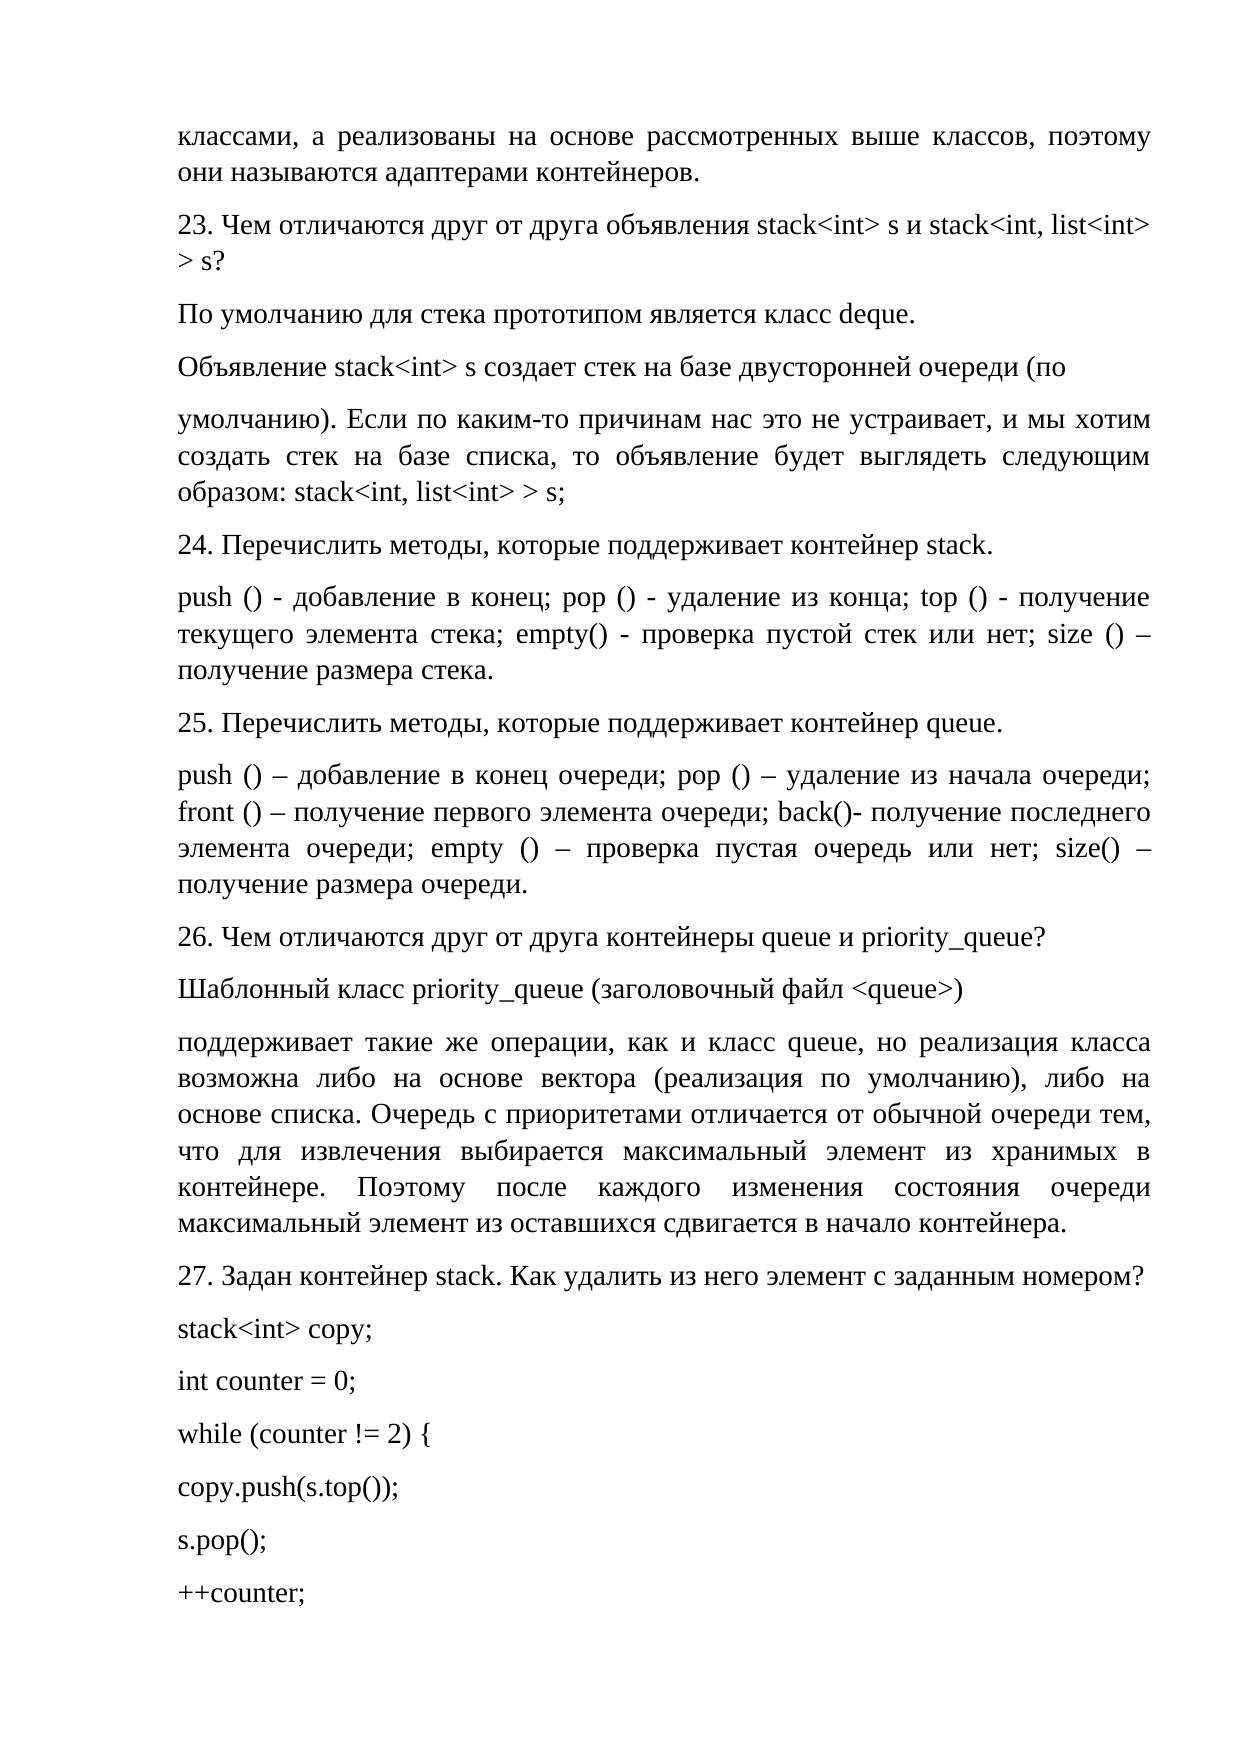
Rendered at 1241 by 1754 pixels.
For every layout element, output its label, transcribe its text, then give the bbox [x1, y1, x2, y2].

text 27. Задан контейнер stack. Как удалить из него элемент с заданным номером? [177, 1258, 1152, 1291]
text s.pop(); [177, 1522, 1152, 1556]
text while (counter != 2) { [177, 1416, 1152, 1450]
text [177, 118, 1152, 188]
text push () – добавление в конец очереди; pop () – удаление из начала очереди; front () – получение первого элемента очереди; back()- получение последнего элемента очереди; empty () – проверка пустая очередь или нет; size() – получение размера очереди. [177, 757, 1152, 899]
text copy.push(s.top()); [177, 1469, 1152, 1503]
text 23. Чем отличаются друг от друга объявления stack<int> s и stack<int, list<int> > s? [177, 207, 1152, 277]
text int counter = 0; [177, 1363, 1152, 1397]
text поддерживает такие же операции, как и класс queue, но реализация класса возможна либо на основе вектора (реализация по умолчанию), либо на основе списка. Очередь с приоритетами отличается от обычной очереди тем, что для извлечения выбирается максимальный элемент из хранимых в контейнере. Поэтому после каждого изменения состояния очереди максимальный элемент из оставшихся сдвигается в начало контейнера. [177, 1024, 1152, 1239]
text 24. Перечислить методы, которые поддерживает контейнер stack. [177, 527, 1152, 560]
text push () - добавление в конец; pop () - удаление из конца; top () - получение текущего элемента стека; empty() - проверка пустой стек или нет; size () – получение размера стека. [177, 579, 1152, 685]
text stack<int> copy; [177, 1311, 1152, 1344]
text 26. Чем отличаются друг от друга контейнеры queue и priority_queue? [177, 919, 1152, 952]
text ++counter; [177, 1575, 1152, 1608]
text умолчанию). Если по каким-то причинам нас это не устраивает, и мы хотим создать стек на базе списка, то объявление будет выглядеть следующим образом: stack<int, list<int> > s; [177, 402, 1152, 507]
text По умолчанию для стека прототипом является класс deque. [177, 296, 1152, 329]
text Объявление stack<int> s создает стек на базе двусторонней очереди (по [177, 349, 1152, 382]
text 25. Перечислить методы, которые поддерживает контейнер queue. [177, 705, 1152, 738]
text Шаблонный класс priority_queue (заголовочный файл <queue>) [177, 972, 1152, 1005]
